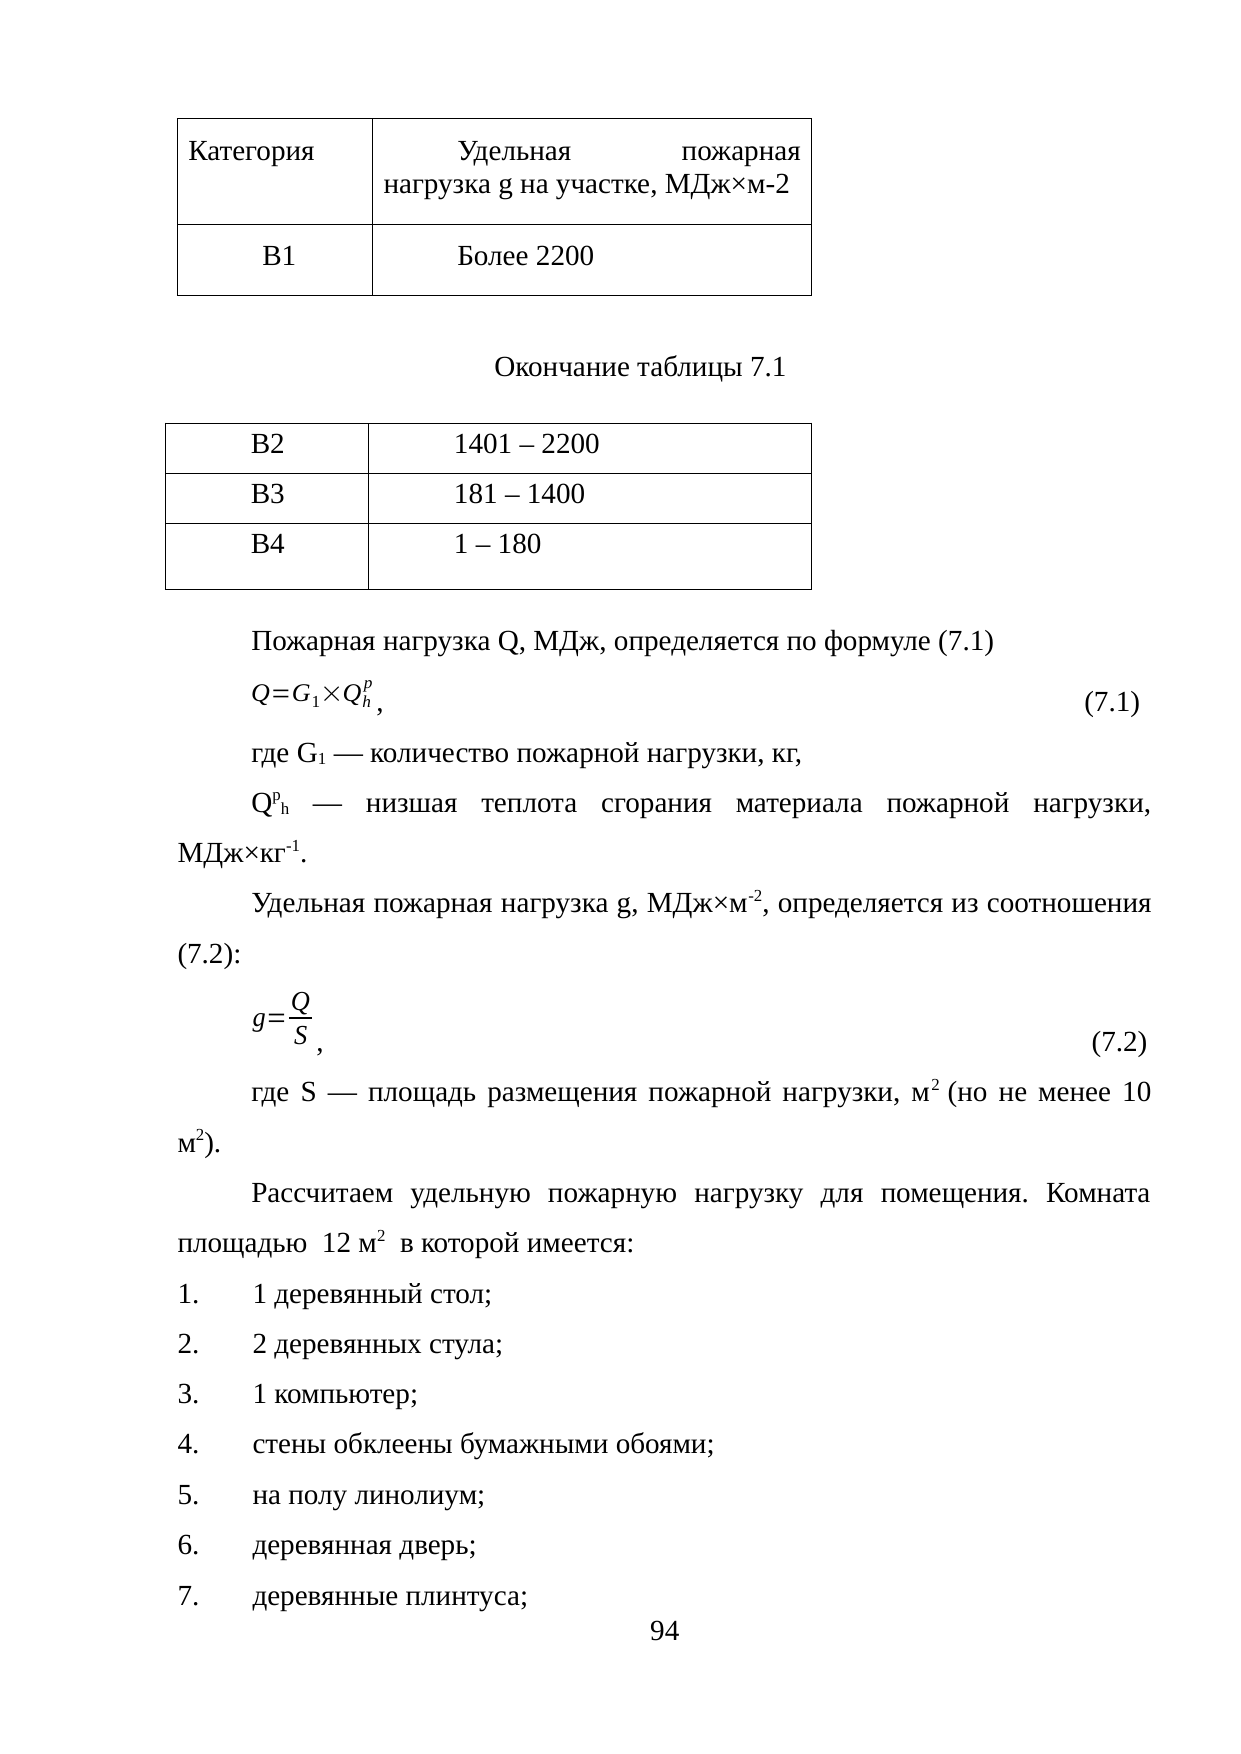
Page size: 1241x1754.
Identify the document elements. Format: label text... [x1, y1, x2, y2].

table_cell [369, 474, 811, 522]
list деревянная дверь; [177, 1527, 1152, 1561]
list деревянные плинтуса; [177, 1578, 1152, 1611]
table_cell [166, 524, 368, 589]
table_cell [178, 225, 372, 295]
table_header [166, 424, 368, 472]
text , (7.1) [177, 674, 1152, 718]
text Окончание таблицы 7.1 [398, 349, 1152, 383]
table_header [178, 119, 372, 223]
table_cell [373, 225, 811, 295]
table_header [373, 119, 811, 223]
text где S — площадь размещения пожарной нагрузки, м2 (но не менее 10 м2). [177, 1074, 1152, 1158]
list стены обклеены бумажными обоями; [177, 1427, 1152, 1460]
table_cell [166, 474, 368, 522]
list 2 деревянных стула; [177, 1326, 1152, 1359]
text Пожарная нагрузка Q, МДж, определяется по формуле (7.1) [177, 623, 1152, 657]
list на полу линолиум; [177, 1477, 1152, 1511]
text , (7.2) [177, 986, 1152, 1058]
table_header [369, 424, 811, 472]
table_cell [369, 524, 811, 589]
text Удельная пожарная нагрузка g, МДж×м-2, определяется из соотношения (7.2): [177, 886, 1152, 969]
text Рассчитаем удельную пожарную нагрузку для помещения. Комната площадью 12 м2 в которой имеется: [177, 1175, 1152, 1259]
list 1 компьютер; [177, 1376, 1152, 1410]
text где G1 — количество пожарной нагрузки, кг, [177, 735, 1152, 768]
list 1 деревянный стол; [177, 1276, 1152, 1309]
text Qph — низшая теплота сгорания материала пожарной нагрузки, МДж×кг-1. [177, 785, 1152, 869]
